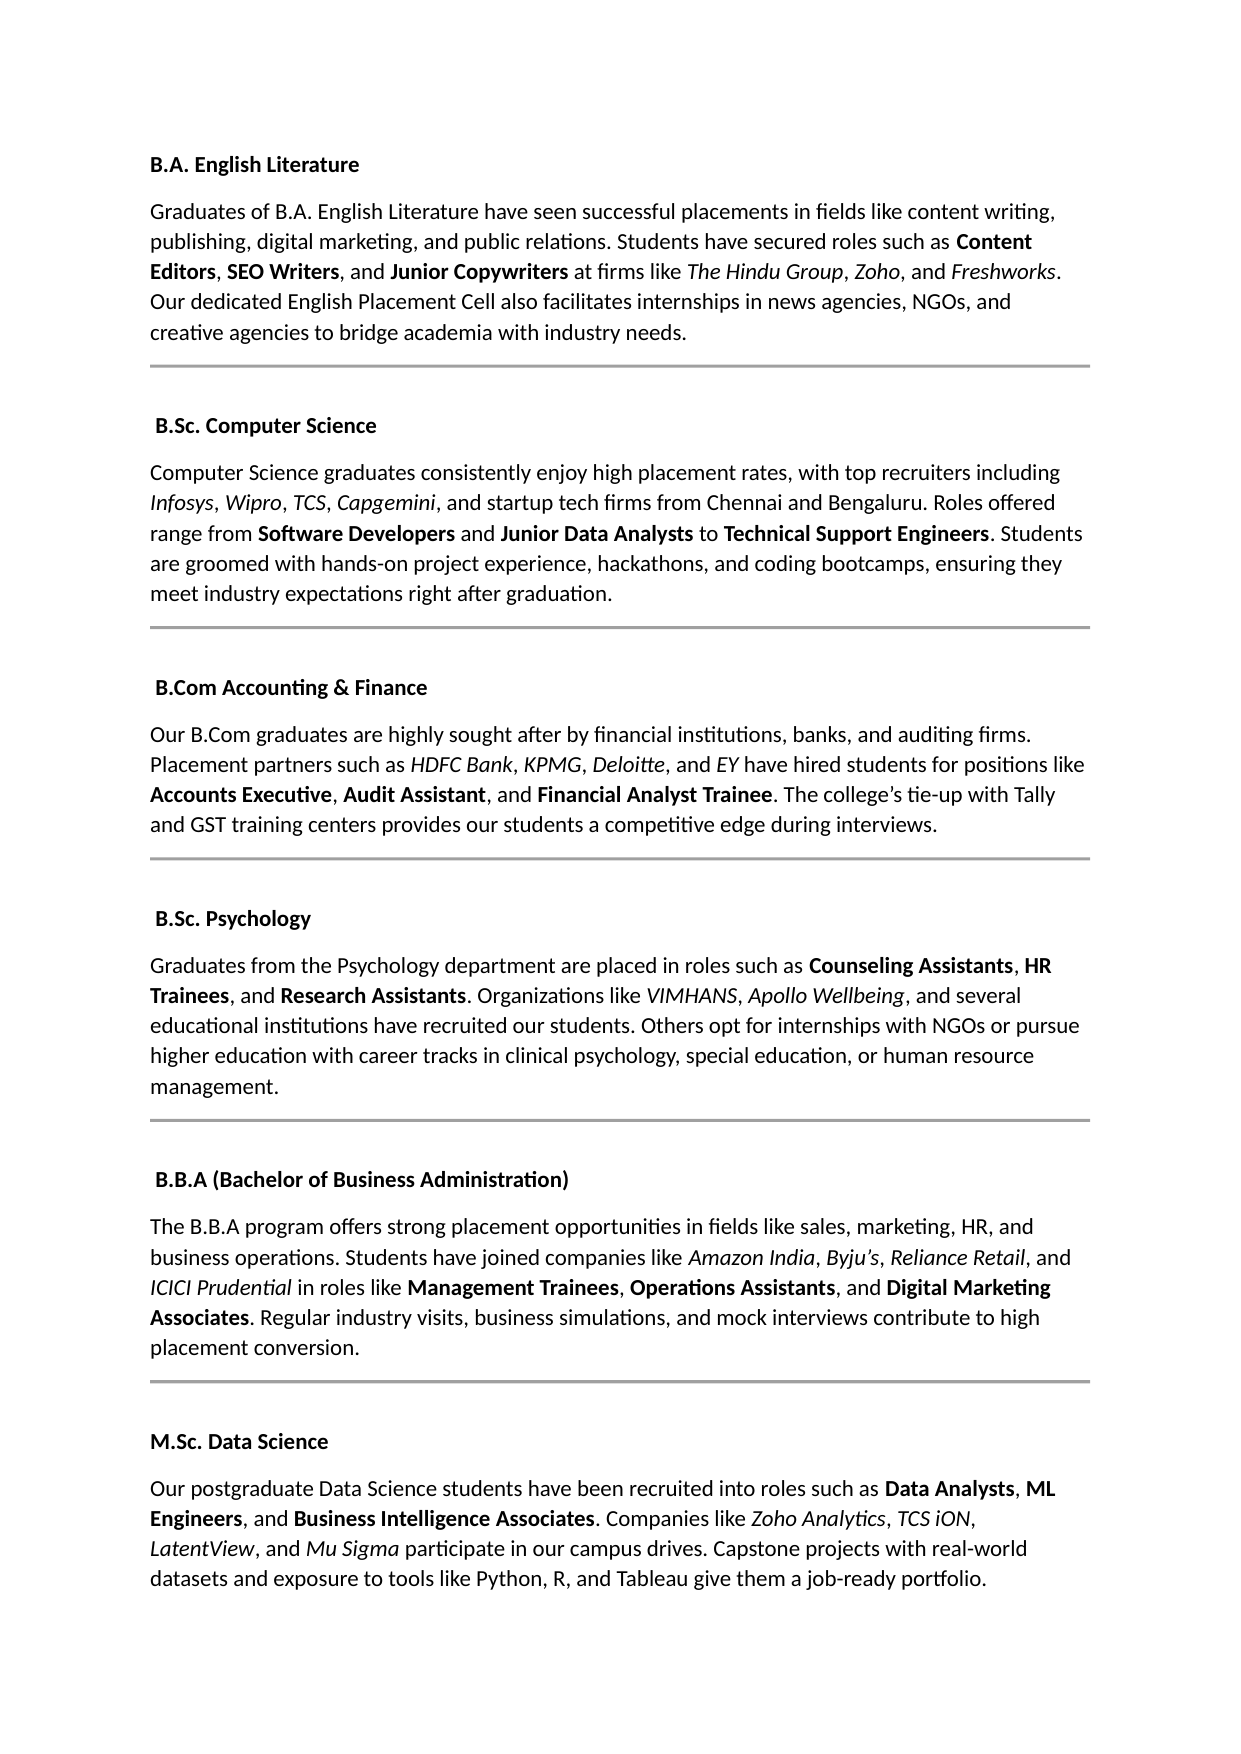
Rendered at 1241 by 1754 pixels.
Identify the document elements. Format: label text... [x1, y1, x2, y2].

text Graduates from the Psychology department are placed in roles such as Counseling Assistants, HR Trainees, and Research Assistants. Organizations like VIMHANS, Apollo Wellbeing, and several educational institutions have recruited our students. Others opt for internships with NGOs or pursue higher education with career tracks in clinical psychology, special education, or human resource management. [150, 951, 1090, 1100]
text B.Com Accounting & Finance [150, 673, 1090, 701]
text B.A. English Literature [150, 150, 1090, 178]
text Graduates of B.A. English Literature have seen successful placements in fields like content writing, publishing, digital marketing, and public relations. Students have secured roles such as Content Editors, SEO Writers, and Junior Copywriters at firms like The Hindu Group, Zoho, and Freshworks. Our dedicated English Placement Cell also facilitates internships in news agencies, NGOs, and creative agencies to bridge academia with industry needs. [150, 197, 1090, 346]
text The B.B.A program offers strong placement opportunities in fields like sales, marketing, HR, and business operations. Students have joined companies like Amazon India, Byju’s, Reliance Retail, and ICICI Prudential in roles like Management Trainees, Operations Assistants, and Digital Marketing Associates. Regular industry visits, business simulations, and mock interviews contribute to high placement conversion. [150, 1212, 1090, 1361]
text Our B.Com graduates are highly sought after by financial institutions, banks, and auditing firms. Placement partners such as HDFC Bank, KPMG, Deloitte, and EY have hired students for positions like Accounts Executive, Audit Assistant, and Financial Analyst Trainee. The college’s tie-up with Tally and GST training centers provides our students a competitive edge during interviews. [150, 720, 1090, 838]
text M.Sc. Data Science [150, 1427, 1090, 1455]
text B.Sc. Computer Science [150, 411, 1090, 439]
text Computer Science graduates consistently enjoy high placement rates, with top recruiters including Infosys, Wipro, TCS, Capgemini, and startup tech firms from Chennai and Bengaluru. Roles offered range from Software Developers and Junior Data Analysts to Technical Support Engineers. Students are groomed with hands-on project experience, hackathons, and coding bootcamps, ensuring they meet industry expectations right after graduation. [150, 458, 1090, 607]
text B.B.A (Bachelor of Business Administration) [150, 1166, 1090, 1194]
text Our postgraduate Data Science students have been recruited into roles such as Data Analysts, ML Engineers, and Business Intelligence Associates. Companies like Zoho Analytics, TCS iON, LatentView, and Mu Sigma participate in our campus drives. Capstone projects with real-world datasets and exposure to tools like Python, R, and Tableau give them a job-ready portfolio. [150, 1474, 1090, 1593]
text B.Sc. Psychology [150, 904, 1090, 932]
